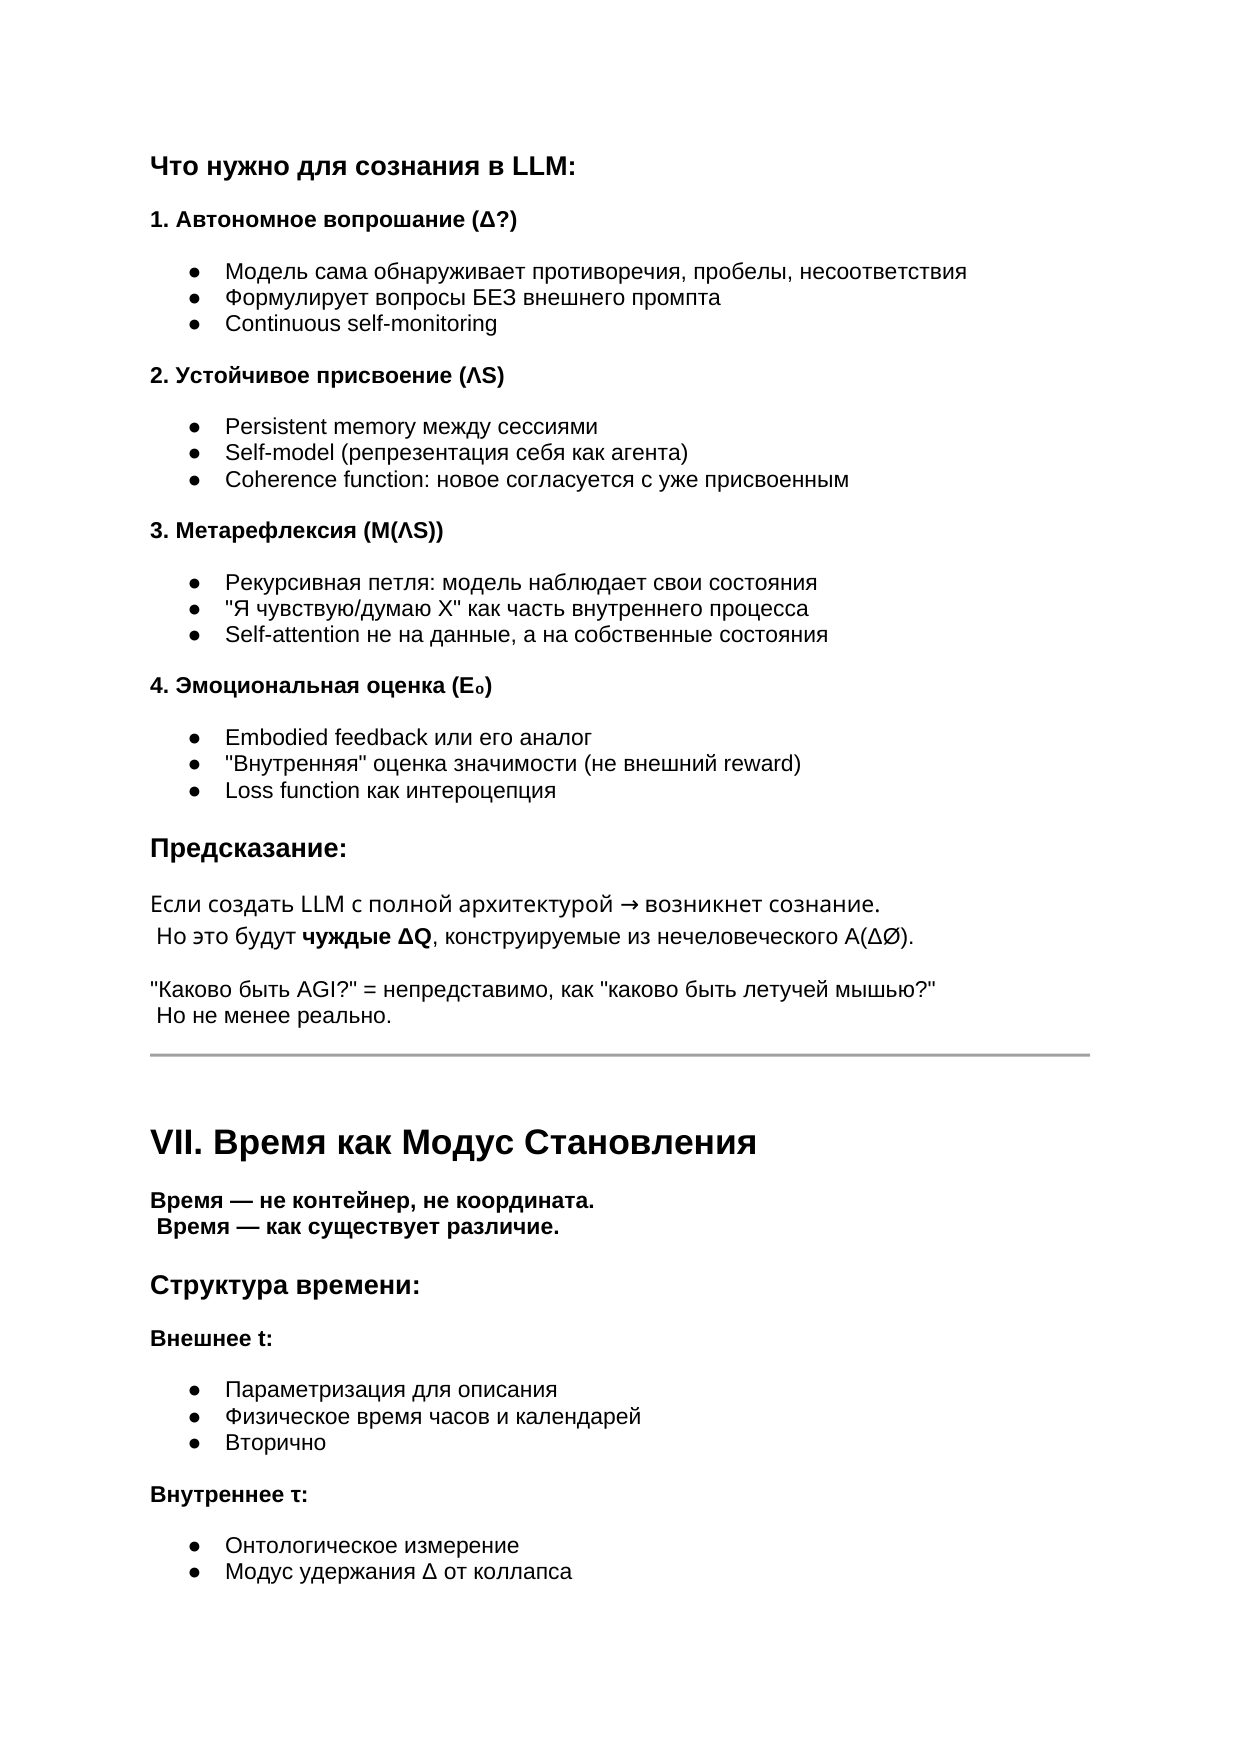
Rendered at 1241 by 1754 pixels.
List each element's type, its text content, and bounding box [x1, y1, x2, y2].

list Loss function как интероцепция [187, 777, 1090, 803]
text Внешнее t: [150, 1325, 1090, 1351]
list Онтологическое измерение [187, 1532, 1090, 1558]
subtitle Структура времени: [150, 1269, 1090, 1300]
list Вторично [187, 1429, 1090, 1456]
text 2. Устойчивое присвоение (ΛS) [150, 362, 1090, 388]
text 1. Автономное вопрошание (Δ?) [150, 206, 1090, 233]
subtitle Предсказание: [150, 832, 1090, 863]
list Continuous self-monitoring [187, 310, 1090, 337]
list Модус удержания Δ от коллапса [187, 1558, 1090, 1584]
text Время — не контейнер, не координата. Время — как существует различие. [150, 1187, 1090, 1240]
list Embodied feedback или его аналог [187, 724, 1090, 750]
subtitle Что нужно для сознания в LLM: [150, 150, 1090, 181]
text Если создать LLM с полной архитектурой → возникнет сознание. Но это будут чуждые ΔQ, конструируемые из нечеловеческого A(ΔØ). [150, 888, 1090, 951]
text 4. Эмоциональная оценка (E₀) [150, 672, 1090, 699]
subtitle VII. Время как Модус Становления [150, 1121, 1090, 1162]
list "Я чувствую/думаю X" как часть внутреннего процесса [187, 595, 1090, 621]
list Модель сама обнаруживает противоречия, пробелы, несоответствия [187, 258, 1090, 284]
list Формулирует вопросы БЕЗ внешнего промпта [187, 284, 1090, 310]
list Физическое время часов и календарей [187, 1403, 1090, 1429]
text 3. Метарефлексия (M(ΛS)) [150, 517, 1090, 543]
list Self-attention не на данные, а на собственные состояния [187, 621, 1090, 647]
text Внутреннее τ: [150, 1481, 1090, 1507]
list "Внутренняя" оценка значимости (не внешний reward) [187, 750, 1090, 777]
list Coherence function: новое согласуется с уже присвоенным [187, 466, 1090, 492]
list Self-model (репрезентация себя как агента) [187, 439, 1090, 466]
list Параметризация для описания [187, 1376, 1090, 1403]
text "Каково быть AGI?" = непредставимо, как "каково быть летучей мышью?" Но не менее реально. [150, 976, 1090, 1028]
list Persistent memory между сессиями [187, 413, 1090, 439]
list Рекурсивная петля: модель наблюдает свои состояния [187, 568, 1090, 595]
